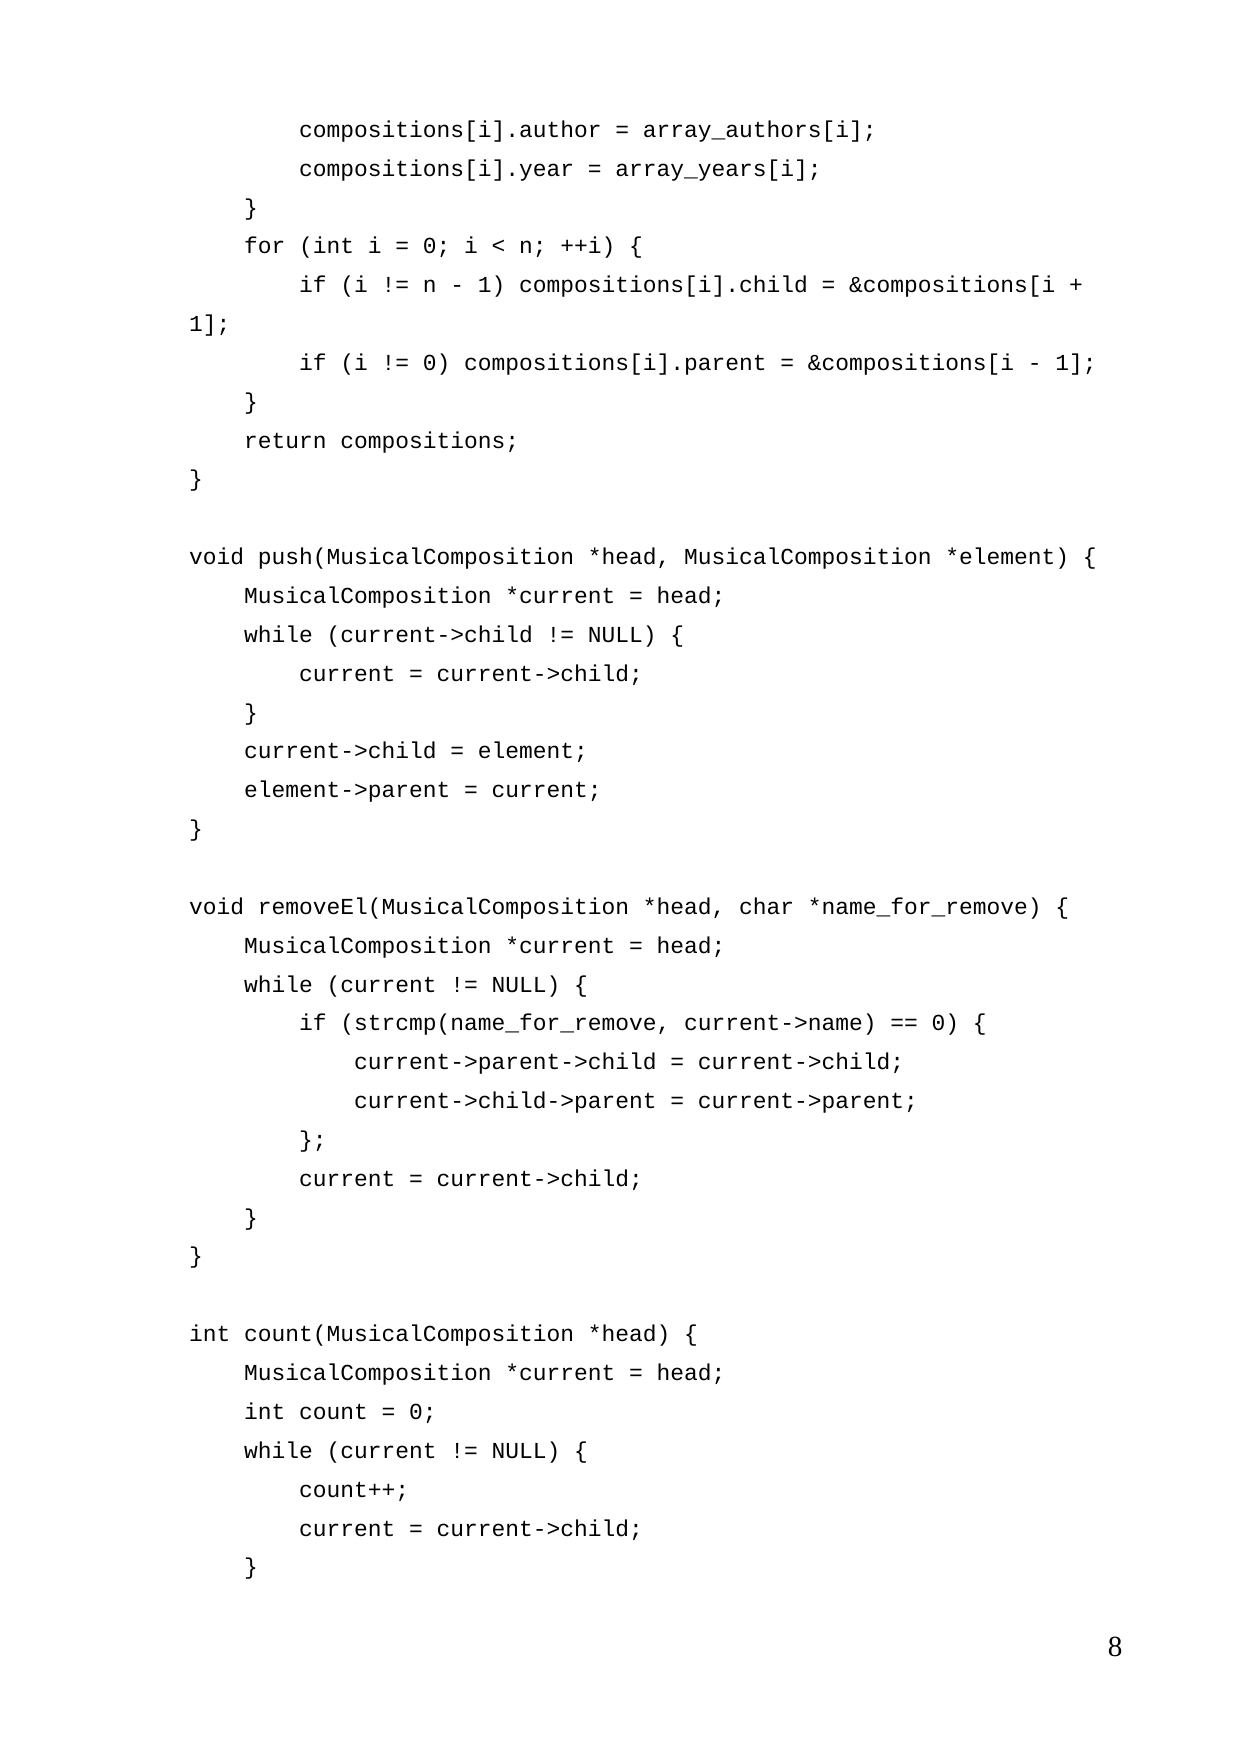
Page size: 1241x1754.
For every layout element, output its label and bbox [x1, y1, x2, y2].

text [189, 118, 1122, 1621]
